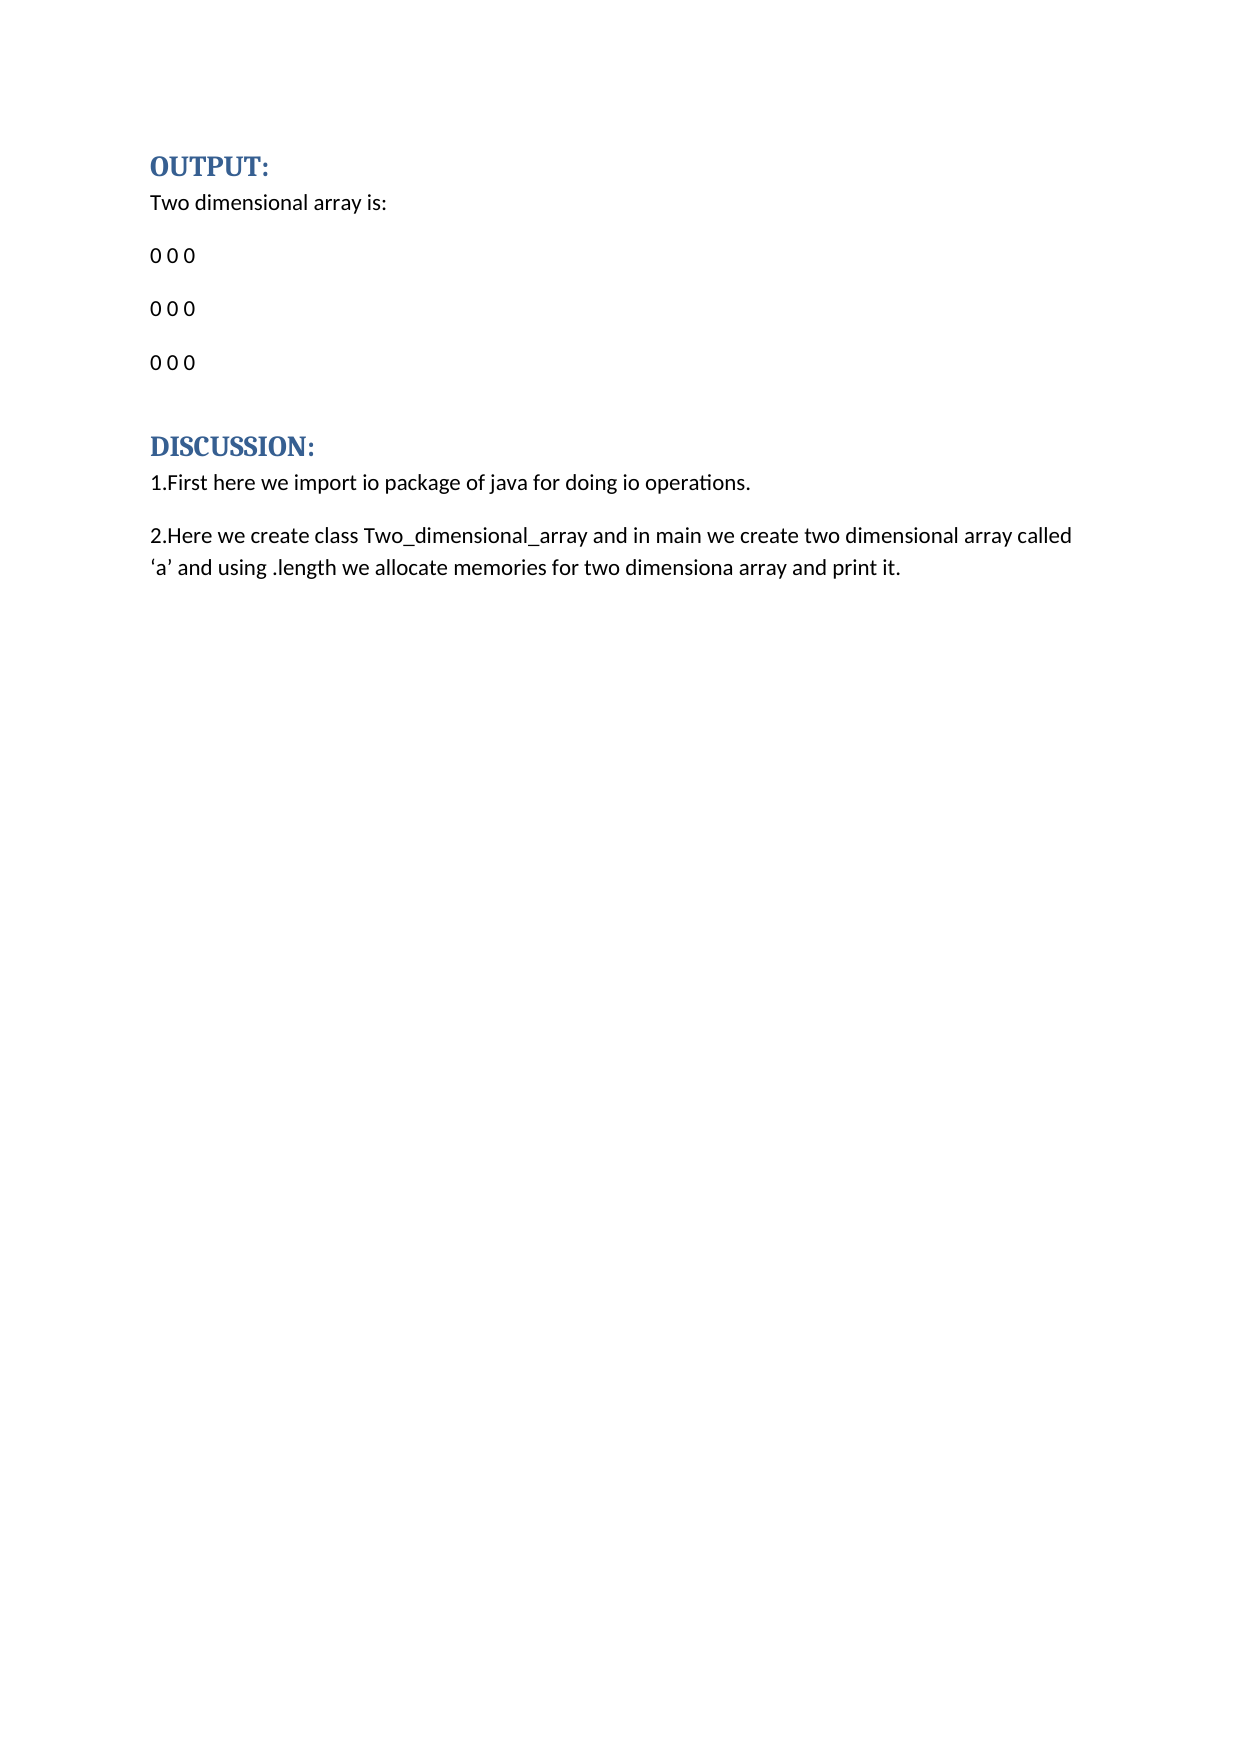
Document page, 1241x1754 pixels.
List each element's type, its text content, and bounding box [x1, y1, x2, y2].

text 0 0 0 [150, 242, 1090, 269]
text 1.First here we import io package of java for doing io operations. [150, 468, 1090, 496]
subtitle DISCUSSION: [150, 430, 1090, 463]
text 2.Here we create class Two_dimensional_array and in main we create two dimensional array called ‘a’ and using .length we allocate memories for two dimensiona array and print it. [150, 521, 1090, 582]
subtitle OUTPUT: [150, 150, 1090, 183]
text 0 0 0 [150, 348, 1090, 376]
text Two dimensional array is: [150, 188, 1090, 217]
text 0 0 0 [150, 294, 1090, 323]
